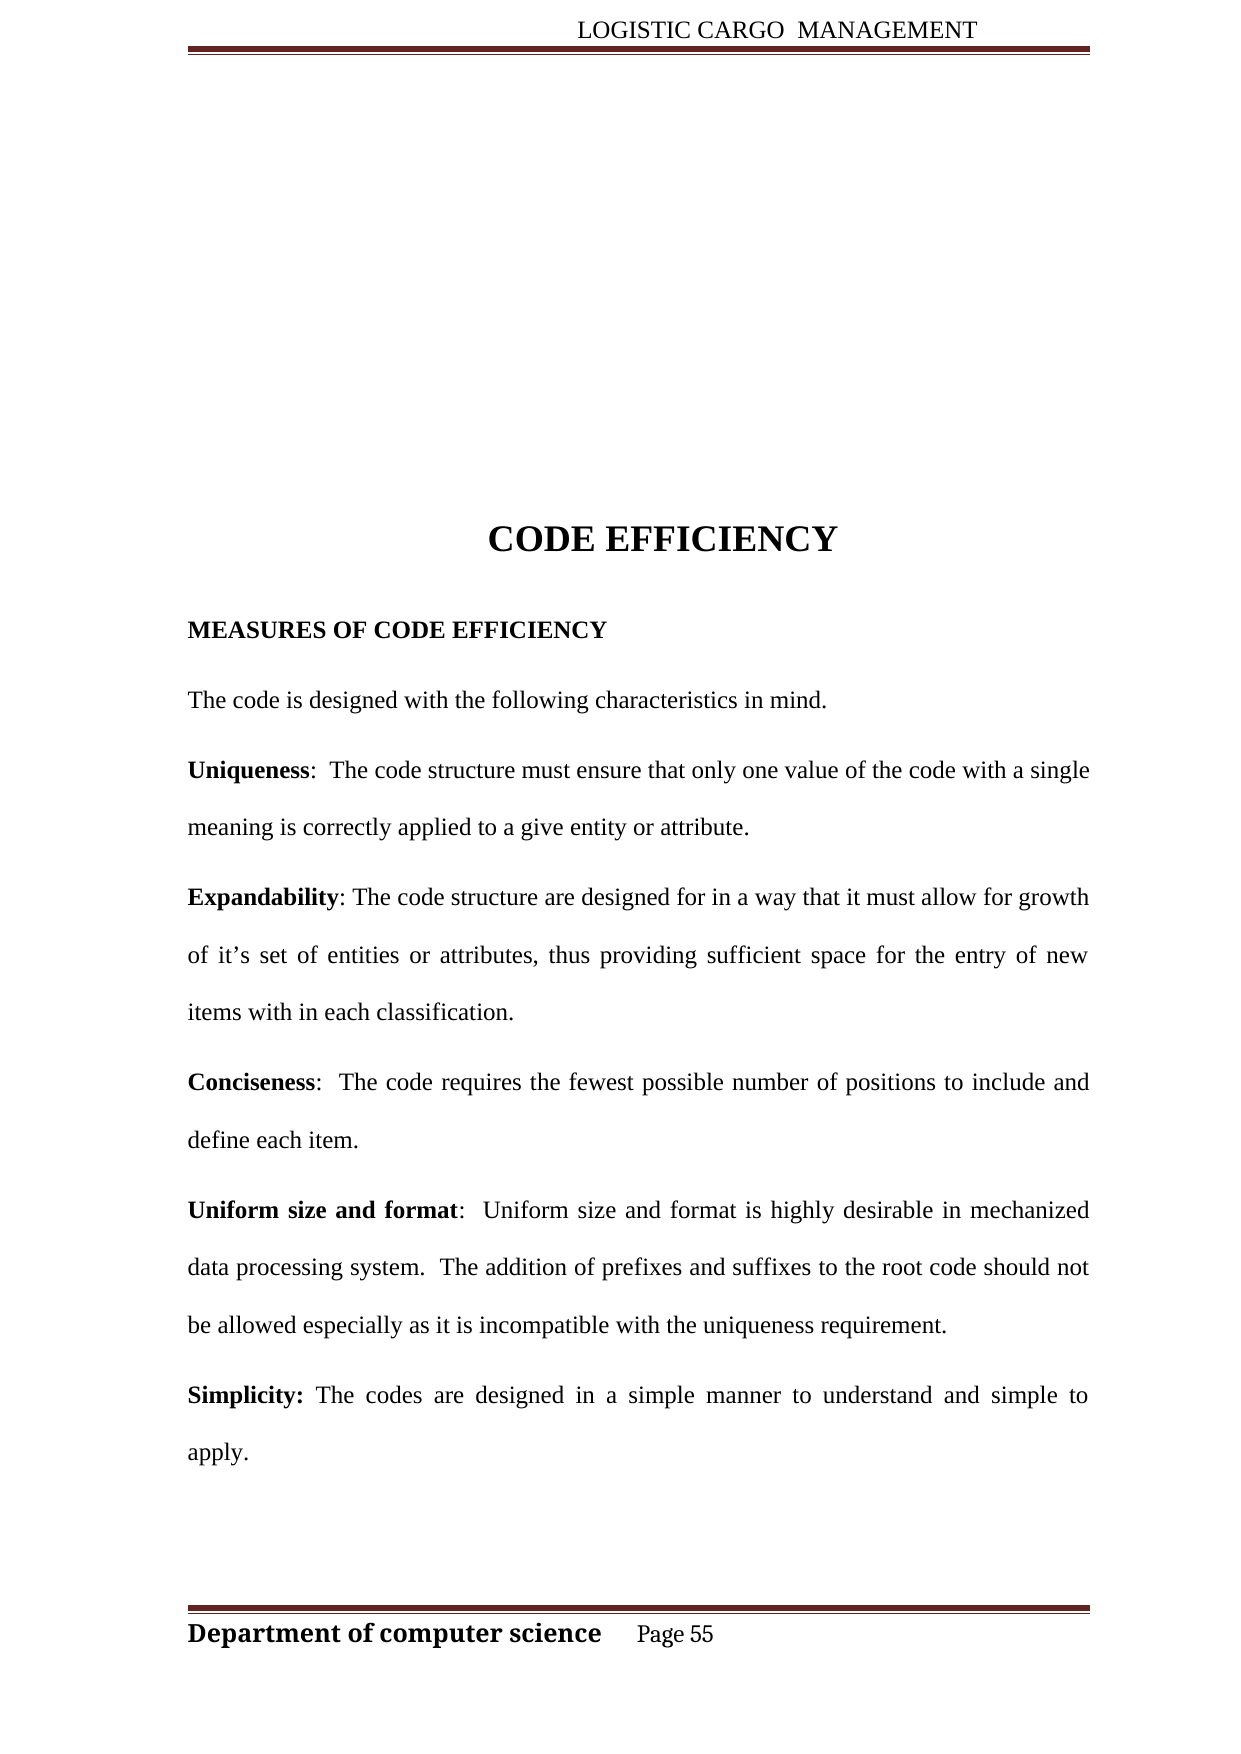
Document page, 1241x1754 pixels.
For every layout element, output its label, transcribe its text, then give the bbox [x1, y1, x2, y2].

text MEASURES OF CODE EFFICIENCY [187, 615, 1090, 644]
text Expandability: The code structure are designed for in a way that it must allow for growth of it’s set of entities or attributes, thus providing sufficient space for the entry of new items with in each classification. [187, 882, 1090, 1026]
text Uniform size and format: Uniform size and format is highly desirable in mechanized data processing system. The addition of prefixes and suffixes to the root code should not be allowed especially as it is incompatible with the uniqueness requirement. [187, 1195, 1090, 1339]
text Uniqueness: The code structure must ensure that only one value of the code with a single meaning is correctly applied to a give entity or attribute. [187, 755, 1090, 841]
text Conciseness: The code requires the fewest possible number of positions to include and define each item. [187, 1067, 1090, 1154]
text Simplicity: The codes are designed in a simple manner to understand and simple to apply. [187, 1380, 1090, 1466]
text CODE EFFICIENCY [412, 516, 1090, 559]
text The code is designed with the following characteristics in mind. [187, 685, 1090, 714]
